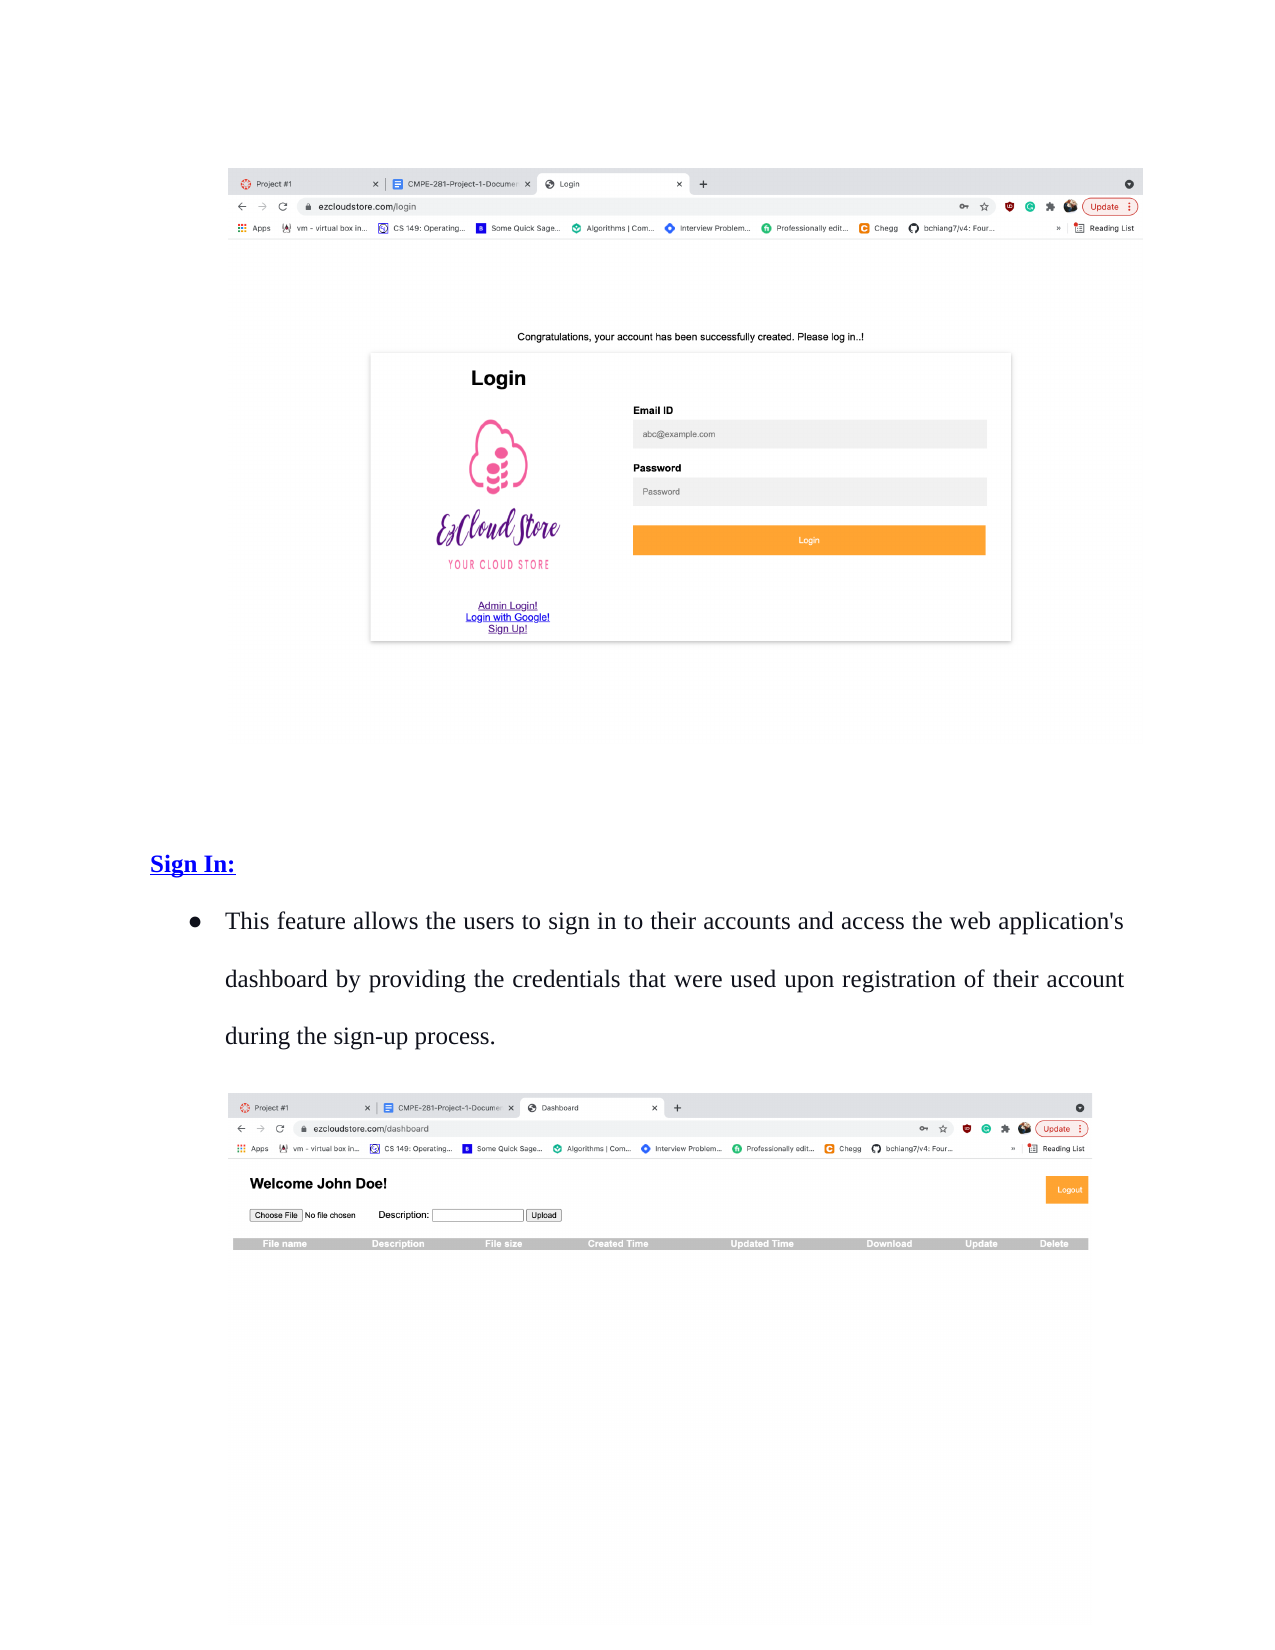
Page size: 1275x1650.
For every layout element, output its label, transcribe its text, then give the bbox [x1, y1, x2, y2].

list This feature allows the users to sign in to their accounts and access the web application's dashboard by providing the credentials that were used upon registration of their account during the sign-up process. [187, 906, 1125, 1050]
picture [228, 168, 1143, 744]
picture [228, 1093, 1093, 1625]
text Sign In: [150, 849, 1125, 877]
